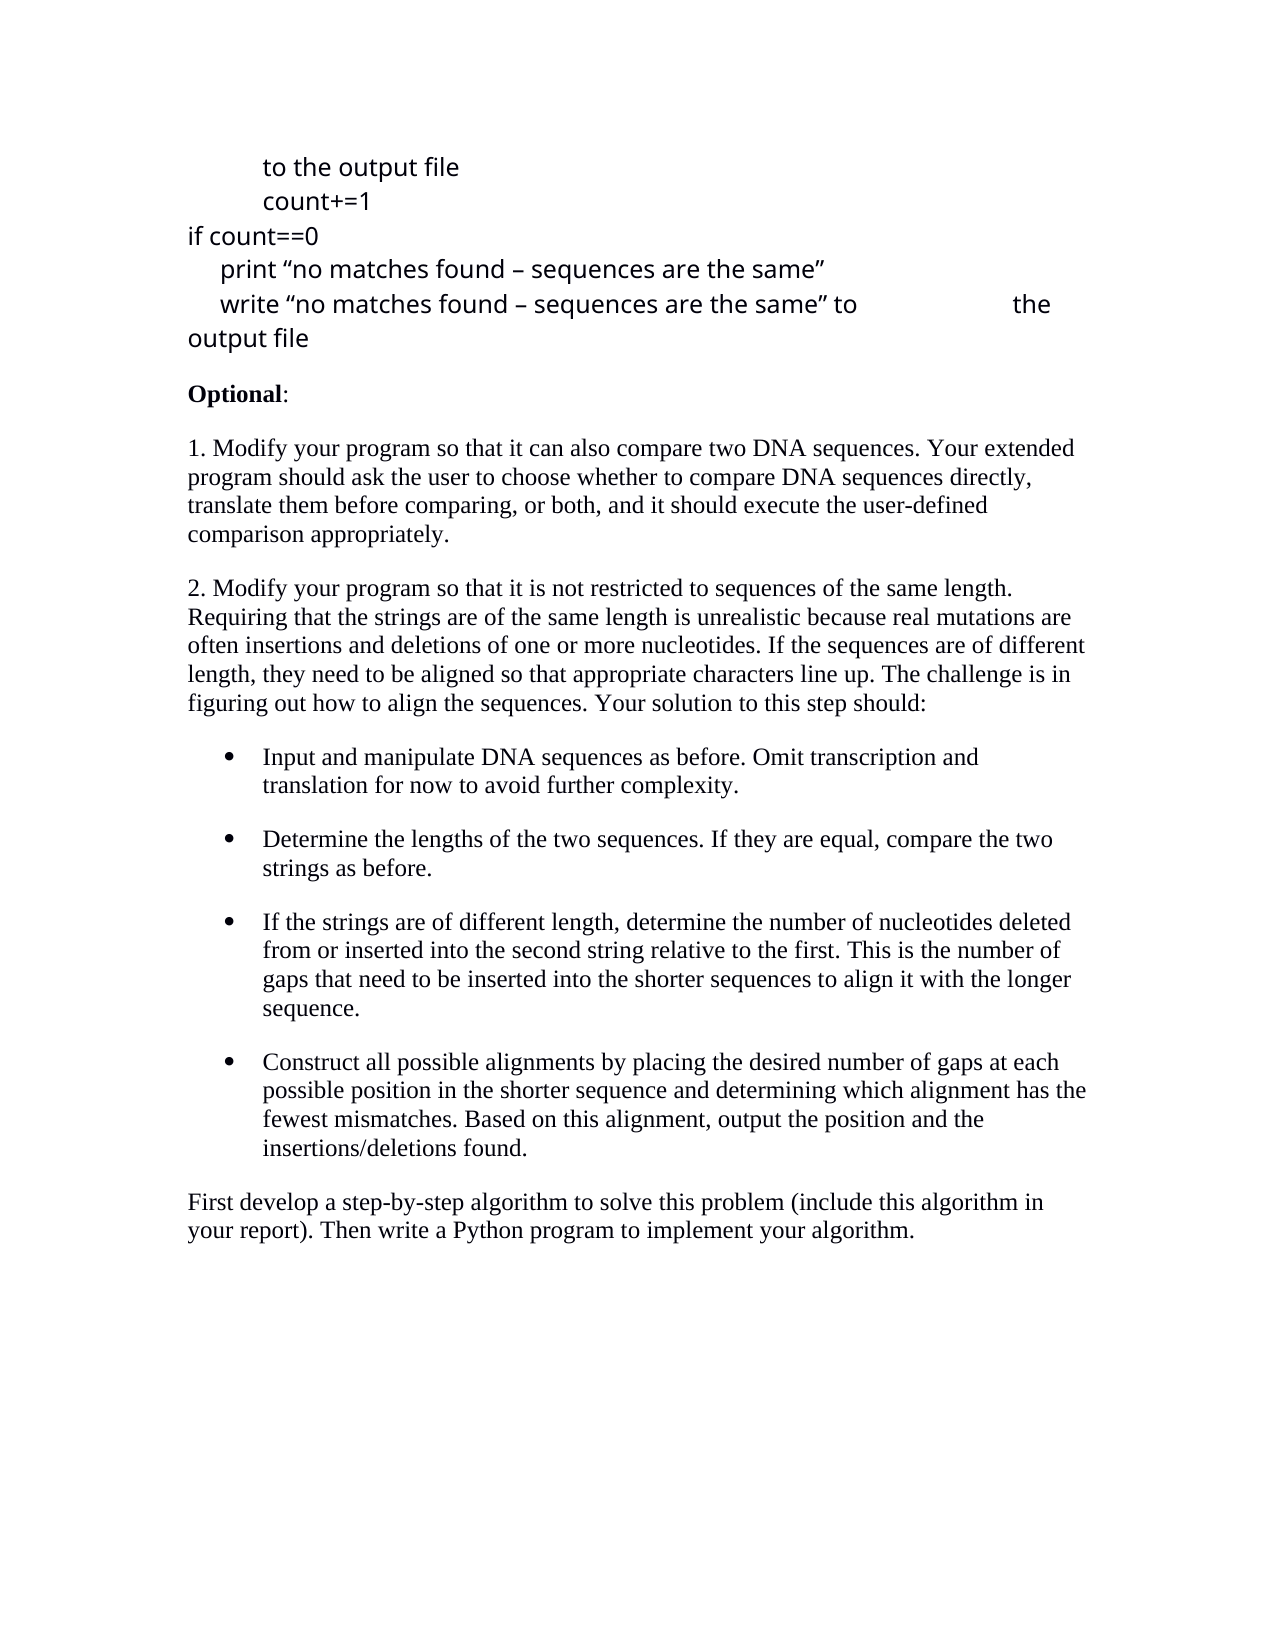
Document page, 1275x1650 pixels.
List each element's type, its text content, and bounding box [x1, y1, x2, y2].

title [187, 150, 1087, 354]
title 1. Modify your program so that it can also compare two DNA sequences. Your extended program should ask the user to choose whether to compare DNA sequences directly, translate them before comparing, or both, and it should execute the user-defined comparison appropriately. [187, 433, 1087, 548]
title 2. Modify your program so that it is not restricted to sequences of the same length. Requiring that the strings are of the same length is unrealistic because real mutations are often insertions and deletions of one or more nucleotides. If the sequences are of different length, they need to be aligned so that appropriate characters line up. The challenge is in figuring out how to align the sequences. Your solution to this step should: [187, 573, 1087, 717]
title Construct all possible alignments by placing the desired number of gaps at each possible position in the shorter sequence and determining which alignment has the fewest mismatches. Based on this alignment, output the position and the insertions/deletions found. [225, 1047, 1087, 1162]
title If the strings are of different length, determine the number of nucleotides deleted from or inserted into the second string relative to the first. This is the number of gaps that need to be inserted into the shorter sequences to align it with the longer sequence. [225, 907, 1087, 1022]
title Input and manipulate DNA sequences as before. Omit transcription and translation for now to avoid further complexity. [225, 742, 1087, 799]
title Determine the lengths of the two sequences. If they are equal, compare the two strings as before. [225, 824, 1087, 882]
title Optional: [187, 379, 1087, 408]
title First develop a step-by-step algorithm to solve this problem (include this algorithm in your report). Then write a Python program to implement your algorithm. [187, 1187, 1087, 1244]
